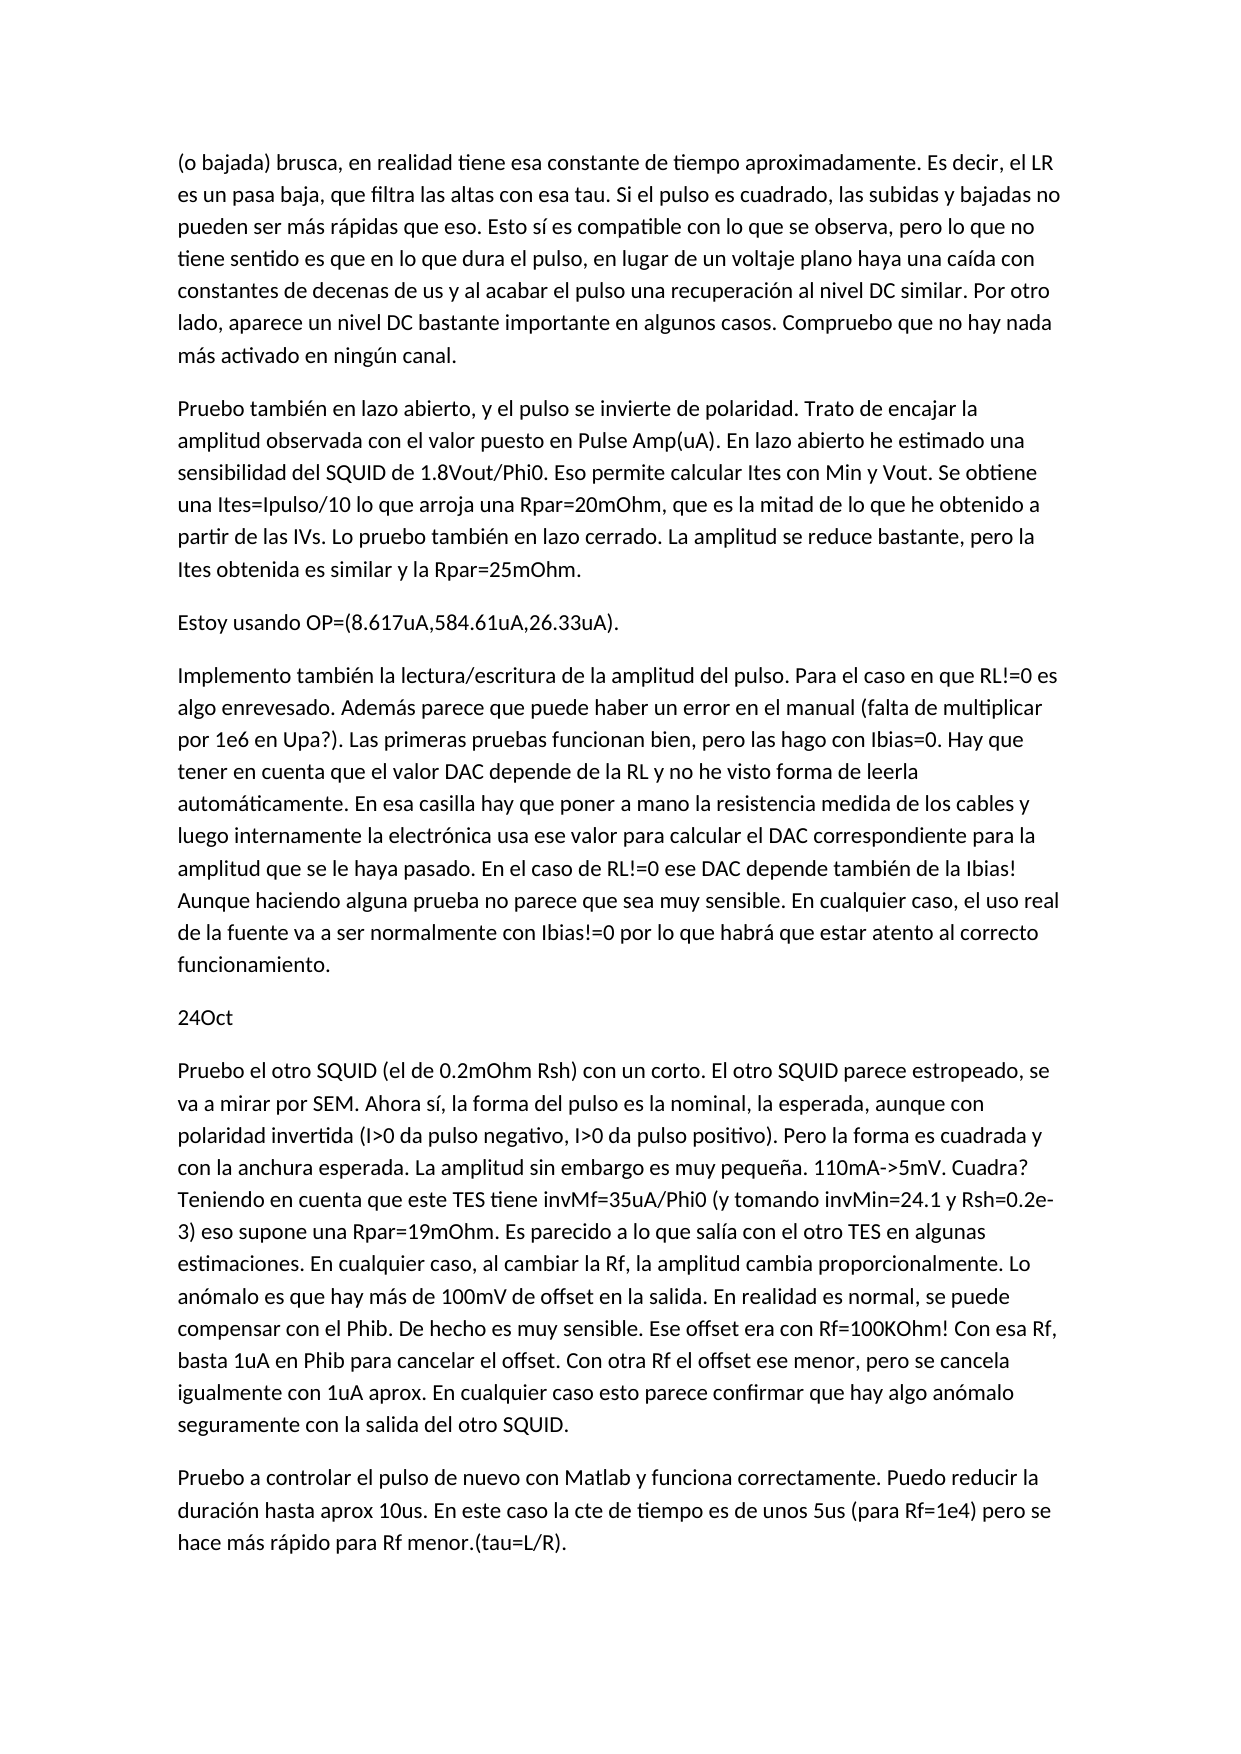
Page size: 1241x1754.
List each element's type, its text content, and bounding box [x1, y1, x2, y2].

text Estoy usando OP=(8.617uA,584.61uA,26.33uA). [177, 608, 1063, 636]
text Pruebo a controlar el pulso de nuevo con Matlab y funciona correctamente. Puedo reducir la duración hasta aprox 10us. En este caso la cte de tiempo es de unos 5us (para Rf=1e4) pero se hace más rápido para Rf menor.(tau=L/R). [177, 1463, 1063, 1556]
text Pruebo también en lazo abierto, y el pulso se invierte de polaridad. Trato de encajar la amplitud observada con el valor puesto en Pulse Amp(uA). En lazo abierto he estimado una sensibilidad del SQUID de 1.8Vout/Phi0. Eso permite calcular Ites con Min y Vout. Se obtiene una Ites=Ipulso/10 lo que arroja una Rpar=20mOhm, que es la mitad de lo que he obtenido a partir de las IVs. Lo pruebo también en lazo cerrado. La amplitud se reduce bastante, pero la Ites obtenida es similar y la Rpar=25mOhm. [177, 394, 1063, 583]
text Implemento también la lectura/escritura de la amplitud del pulso. Para el caso en que RL!=0 es algo enrevesado. Además parece que puede haber un error en el manual (falta de multiplicar por 1e6 en Upa?). Las primeras pruebas funcionan bien, pero las hago con Ibias=0. Hay que tener en cuenta que el valor DAC depende de la RL y no he visto forma de leerla automáticamente. En esa casilla hay que poner a mano la resistencia medida de los cables y luego internamente la electrónica usa ese valor para calcular el DAC correspondiente para la amplitud que se le haya pasado. En el caso de RL!=0 ese DAC depende también de la Ibias! Aunque haciendo alguna prueba no parece que sea muy sensible. En cualquier caso, el uso real de la fuente va a ser normalmente con Ibias!=0 por lo que habrá que estar atento al correcto funcionamiento. [177, 661, 1063, 978]
text Pruebo el otro SQUID (el de 0.2mOhm Rsh) con un corto. El otro SQUID parece estropeado, se va a mirar por SEM. Ahora sí, la forma del pulso es la nominal, la esperada, aunque con polaridad invertida (I>0 da pulso negativo, I>0 da pulso positivo). Pero la forma es cuadrada y con la anchura esperada. La amplitud sin embargo es muy pequeña. 110mA->5mV. Cuadra? Teniendo en cuenta que este TES tiene invMf=35uA/Phi0 (y tomando invMin=24.1 y Rsh=0.2e-3) eso supone una Rpar=19mOhm. Es parecido a lo que salía con el otro TES en algunas estimaciones. En cualquier caso, al cambiar la Rf, la amplitud cambia proporcionalmente. Lo anómalo es que hay más de 100mV de offset en la salida. En realidad es normal, se puede compensar con el Phib. De hecho es muy sensible. Ese offset era con Rf=100KOhm! Con esa Rf, basta 1uA en Phib para cancelar el offset. Con otra Rf el offset ese menor, pero se cancela igualmente con 1uA aprox. En cualquier caso esto parece confirmar que hay algo anómalo seguramente con la salida del otro SQUID. [177, 1056, 1063, 1438]
text 24Oct [177, 1003, 1063, 1031]
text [177, 148, 1063, 369]
